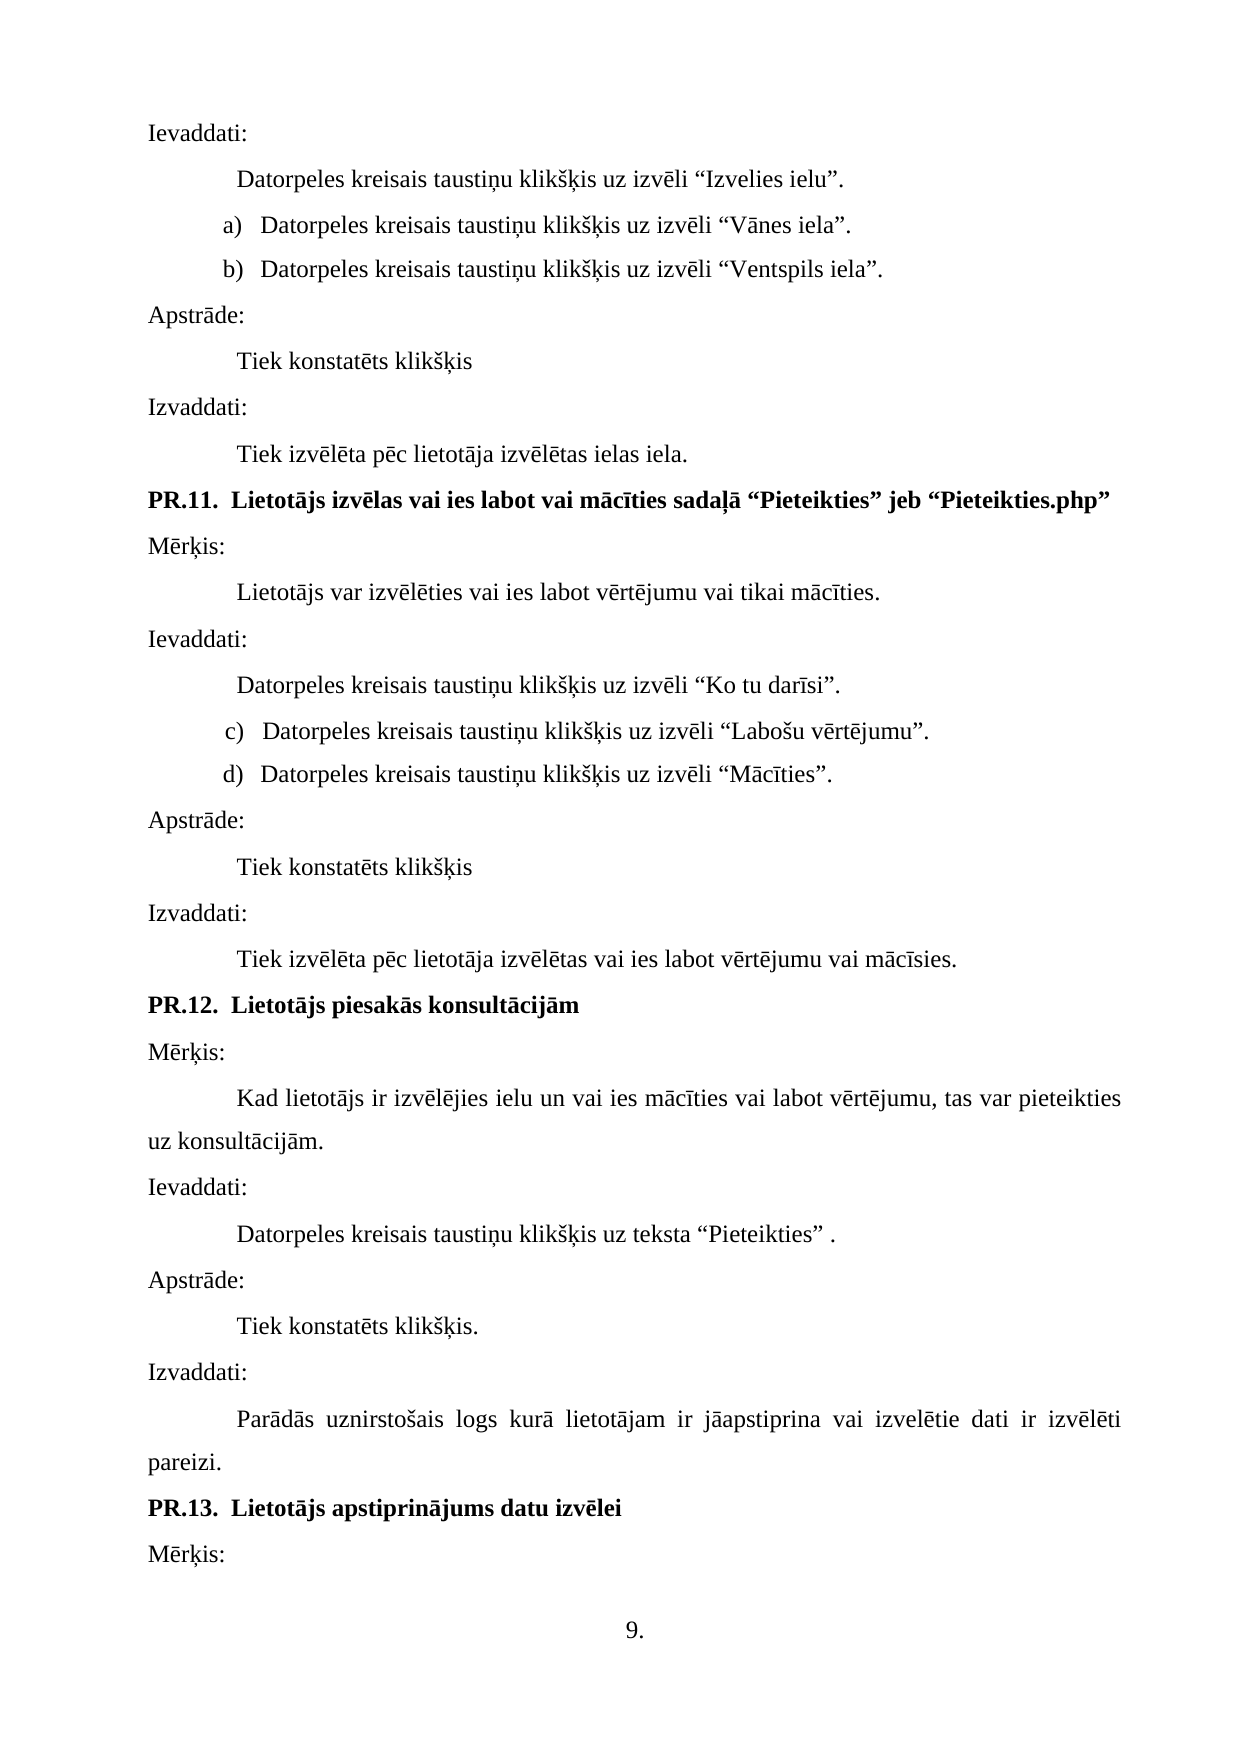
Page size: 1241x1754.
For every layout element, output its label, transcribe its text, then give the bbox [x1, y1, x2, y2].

text Parādās uznirstošais logs kurā lietotājam ir jāapstiprina vai izvelētie dati ir izvēlēti pareizi. [148, 1404, 1122, 1476]
text Ievaddati: [148, 1172, 1122, 1201]
text Mērķis: [148, 1539, 1122, 1568]
text Izvaddati: [148, 392, 1122, 421]
text Mērķis: [148, 531, 1122, 560]
text Datorpeles kreisais taustiņu klikšķis uz teksta “Pieteikties” . [148, 1219, 1122, 1247]
text Tiek konstatēts klikšķis [148, 346, 1122, 375]
text Kad lietotājs ir izvēlējies ielu un vai ies mācīties vai labot vērtējumu, tas var pieteikties uz konsultācijām. [148, 1083, 1122, 1155]
text Mērķis: [148, 1037, 1122, 1066]
text Datorpeles kreisais taustiņu klikšķis uz izvēli “Izvelies ielu”. [148, 164, 1122, 193]
text Tiek konstatēts klikšķis. [148, 1311, 1122, 1340]
list Datorpeles kreisais taustiņu klikšķis uz izvēli “Ventspils iela”. [223, 254, 1122, 282]
text Tiek izvēlēta pēc lietotāja izvēlētas ielas iela. [148, 439, 1122, 467]
text Izvaddati: [148, 1357, 1122, 1386]
list Datorpeles kreisais taustiņu klikšķis uz izvēli “Labošu vērtējumu”. [224, 716, 1122, 745]
list Datorpeles kreisais taustiņu klikšķis uz izvēli “Mācīties”. [223, 759, 1122, 788]
text PR.12. Lietotājs piesakās konsultācijām [148, 991, 1122, 1019]
text Izvaddati: [148, 898, 1122, 927]
text Ievaddati: [148, 118, 1122, 147]
text Tiek konstatēts klikšķis [148, 852, 1122, 881]
text Apstrāde: [148, 1265, 1122, 1294]
text PR.11. Lietotājs izvēlas vai ies labot vai mācīties sadaļā “Pieteikties” jeb “Pieteikties.php” [148, 485, 1122, 514]
text Tiek izvēlēta pēc lietotāja izvēlētas vai ies labot vērtējumu vai mācīsies. [148, 944, 1122, 973]
text PR.13. Lietotājs apstiprinājums datu izvēlei [148, 1493, 1122, 1522]
text Apstrāde: [148, 300, 1122, 329]
text Apstrāde: [148, 806, 1122, 834]
text Lietotājs var izvēlēties vai ies labot vērtējumu vai tikai mācīties. [148, 577, 1122, 606]
text Datorpeles kreisais taustiņu klikšķis uz izvēli “Ko tu darīsi”. [148, 670, 1122, 699]
text Ievaddati: [148, 624, 1122, 652]
list Datorpeles kreisais taustiņu klikšķis uz izvēli “Vānes iela”. [223, 211, 1122, 239]
